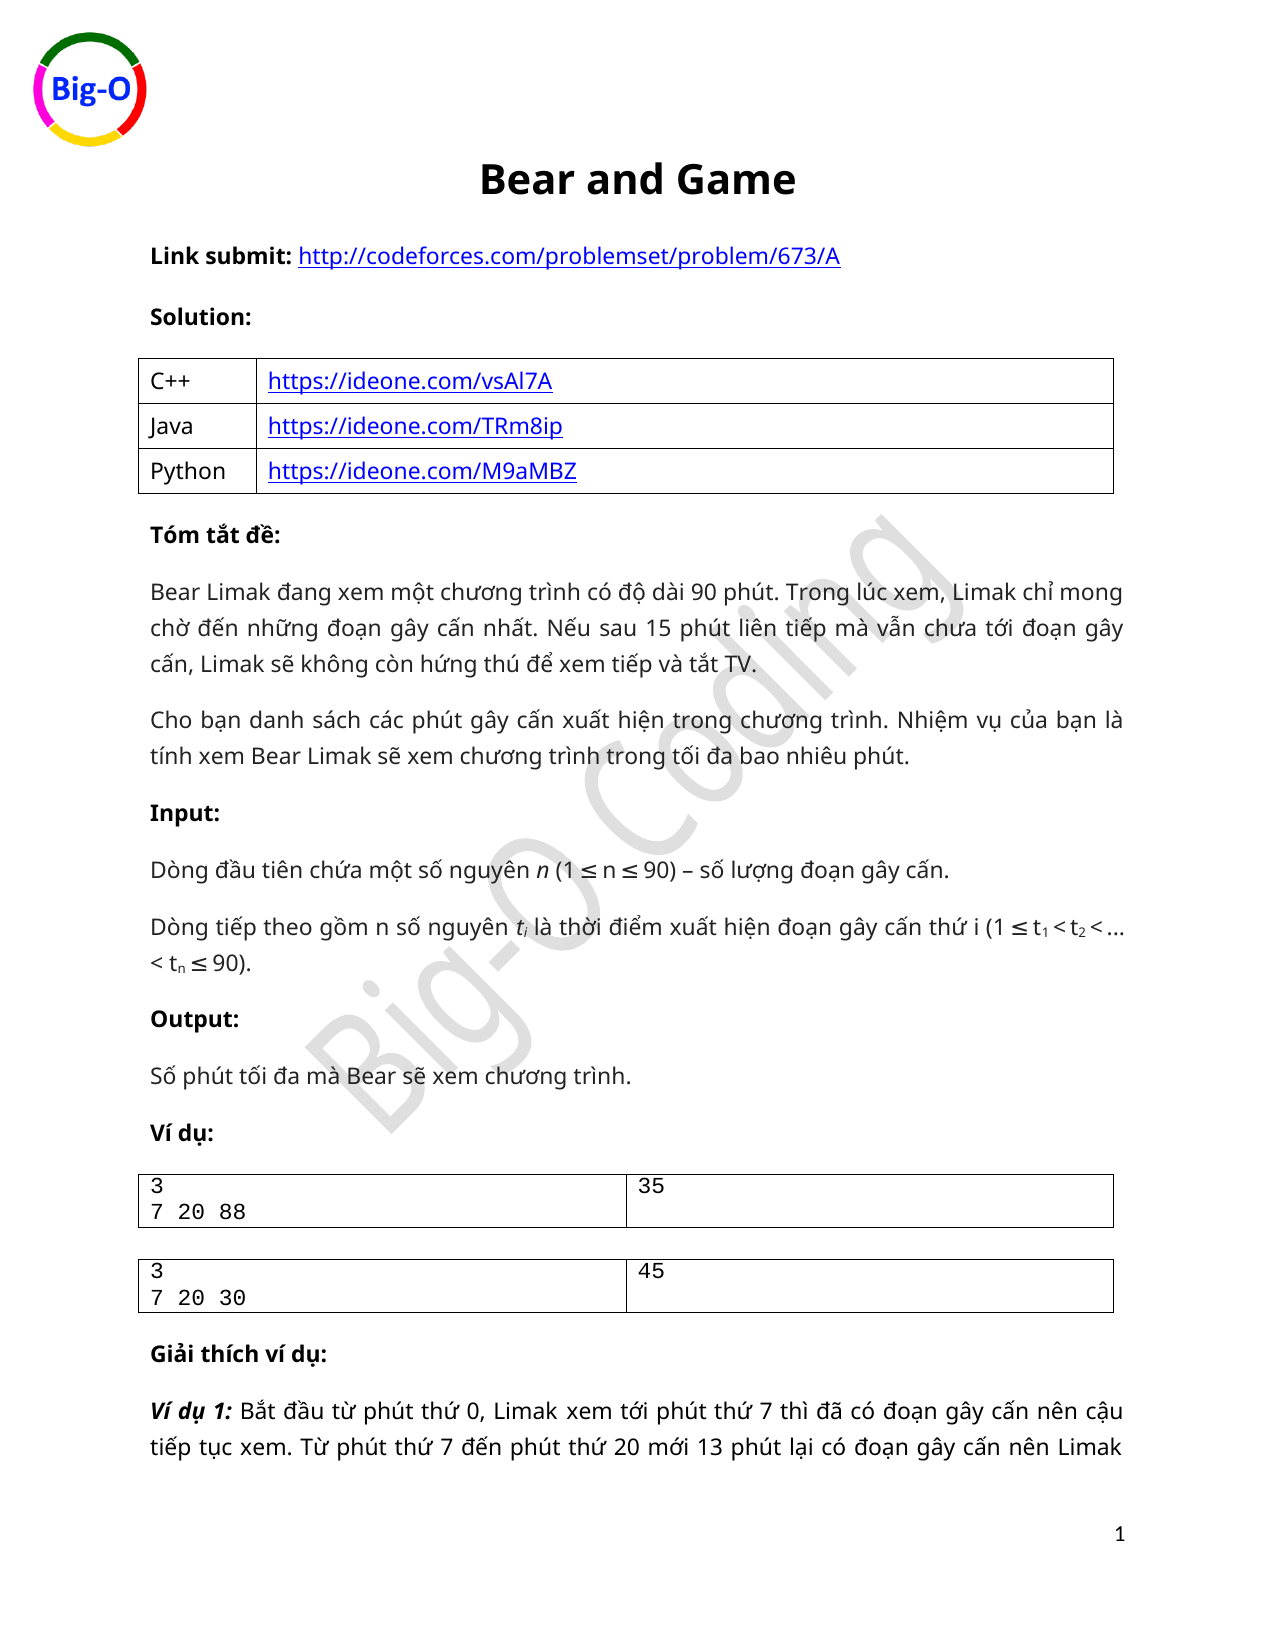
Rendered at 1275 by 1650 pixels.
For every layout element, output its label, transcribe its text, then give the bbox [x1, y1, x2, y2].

table_cell Java [139, 404, 256, 448]
table_header C++ [139, 359, 256, 403]
text Bear Limak đang xem một chương trình có độ dài 90 phút. Trong lúc xem, Limak chỉ mong chờ đến những đoạn gây cấn nhất. Nếu sau 15 phút liên tiếp mà vẫn chưa tới đoạn gây cấn, Limak sẽ không còn hứng thú để xem tiếp và tắt TV. [150, 576, 1125, 679]
table_cell https://ideone.com/M9aMBZ [257, 449, 1113, 493]
table_header 35 [627, 1175, 1113, 1227]
text Tóm tắt đề: [150, 519, 1125, 550]
text Link submit: http://codeforces.com/problemset/problem/673/A [150, 240, 1125, 271]
text Ví dụ: [150, 1117, 1125, 1148]
text Bear and Game [150, 150, 1125, 207]
text Solution: [150, 301, 1125, 332]
text Cho bạn danh sách các phút gây cấn xuất hiện trong chương trình. Nhiệm vụ của bạn là tính xem Bear Limak sẽ xem chương trình trong tối đa bao nhiêu phút. [150, 704, 1125, 772]
table_header 45 [627, 1260, 1113, 1312]
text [150, 1394, 1125, 1462]
text Số phút tối đa mà Bear sẽ xem chương trình. [150, 1060, 1125, 1091]
table_cell Python [139, 449, 256, 493]
picture [30, 30, 149, 149]
text Dòng đầu tiên chứa một số nguyên n (1 ≤ n ≤ 90) – số lượng đoạn gây cấn. [150, 854, 1125, 885]
text Dòng tiếp theo gồm n số nguyên ti là thời điểm xuất hiện đoạn gây cấn thứ i (1 ≤ t1 < t2 < ... < tn ≤ 90). [150, 911, 1125, 978]
table_header 3 7 20 30 [139, 1260, 626, 1312]
table_header 3 7 20 88 [139, 1175, 626, 1227]
table_cell https://ideone.com/TRm8ip [257, 404, 1113, 448]
table_header https://ideone.com/vsAl7A [257, 359, 1113, 403]
text Giải thích ví dụ: [150, 1338, 1125, 1369]
text Input: [150, 797, 1125, 828]
text Output: [150, 1003, 1125, 1034]
